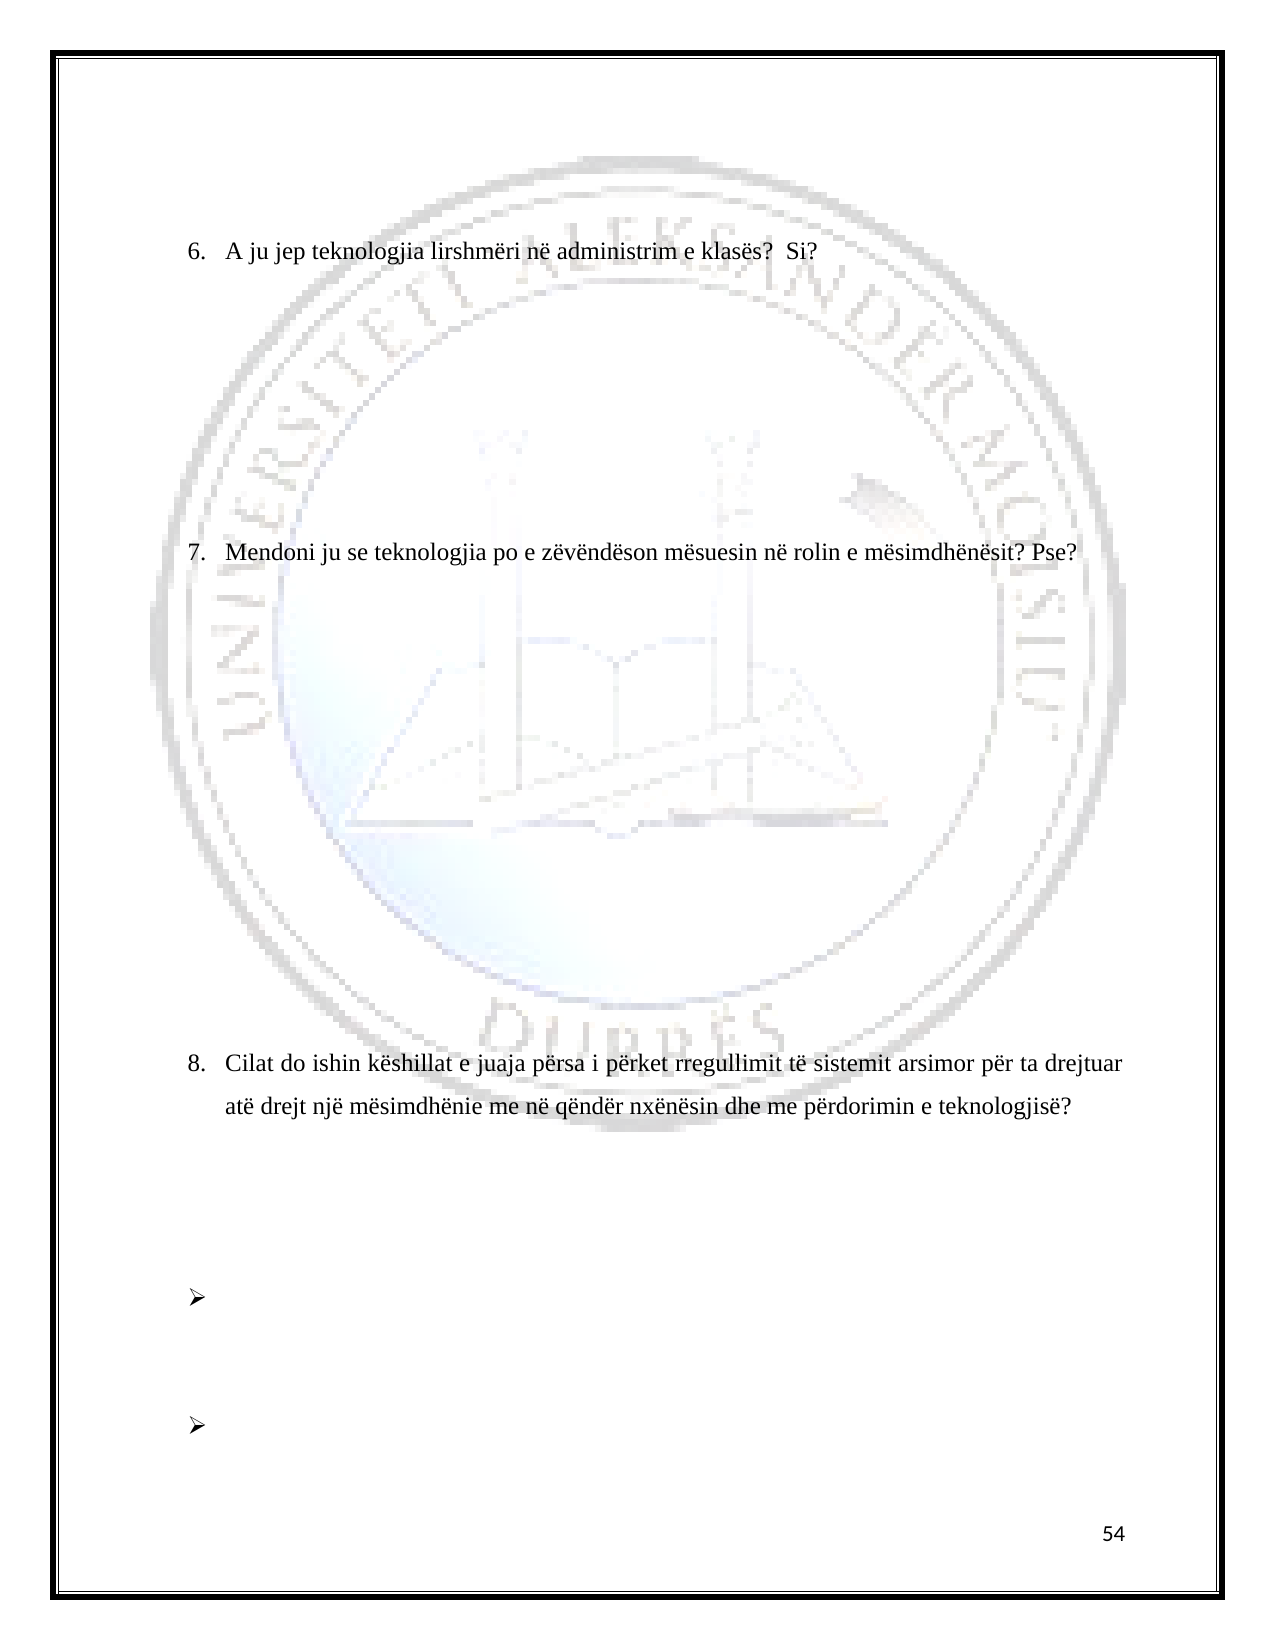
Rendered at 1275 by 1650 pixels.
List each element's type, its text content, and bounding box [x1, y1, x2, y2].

list Cilat do ishin këshillat e juaja përsa i përket rregullimit të sistemit arsimor për ta drejtuar atë drejt një mësimdhënie me në qëndër nxënësin dhe me përdorimin e teknologjisë? [187, 1048, 1125, 1120]
list A ju jep teknologjia lirshmëri në administrim e klasës? Si? [187, 236, 1125, 265]
list Mendoni ju se teknologjia po e zëvëndëson mësuesin në rolin e mësimdhënësit? Pse? [187, 537, 1125, 565]
